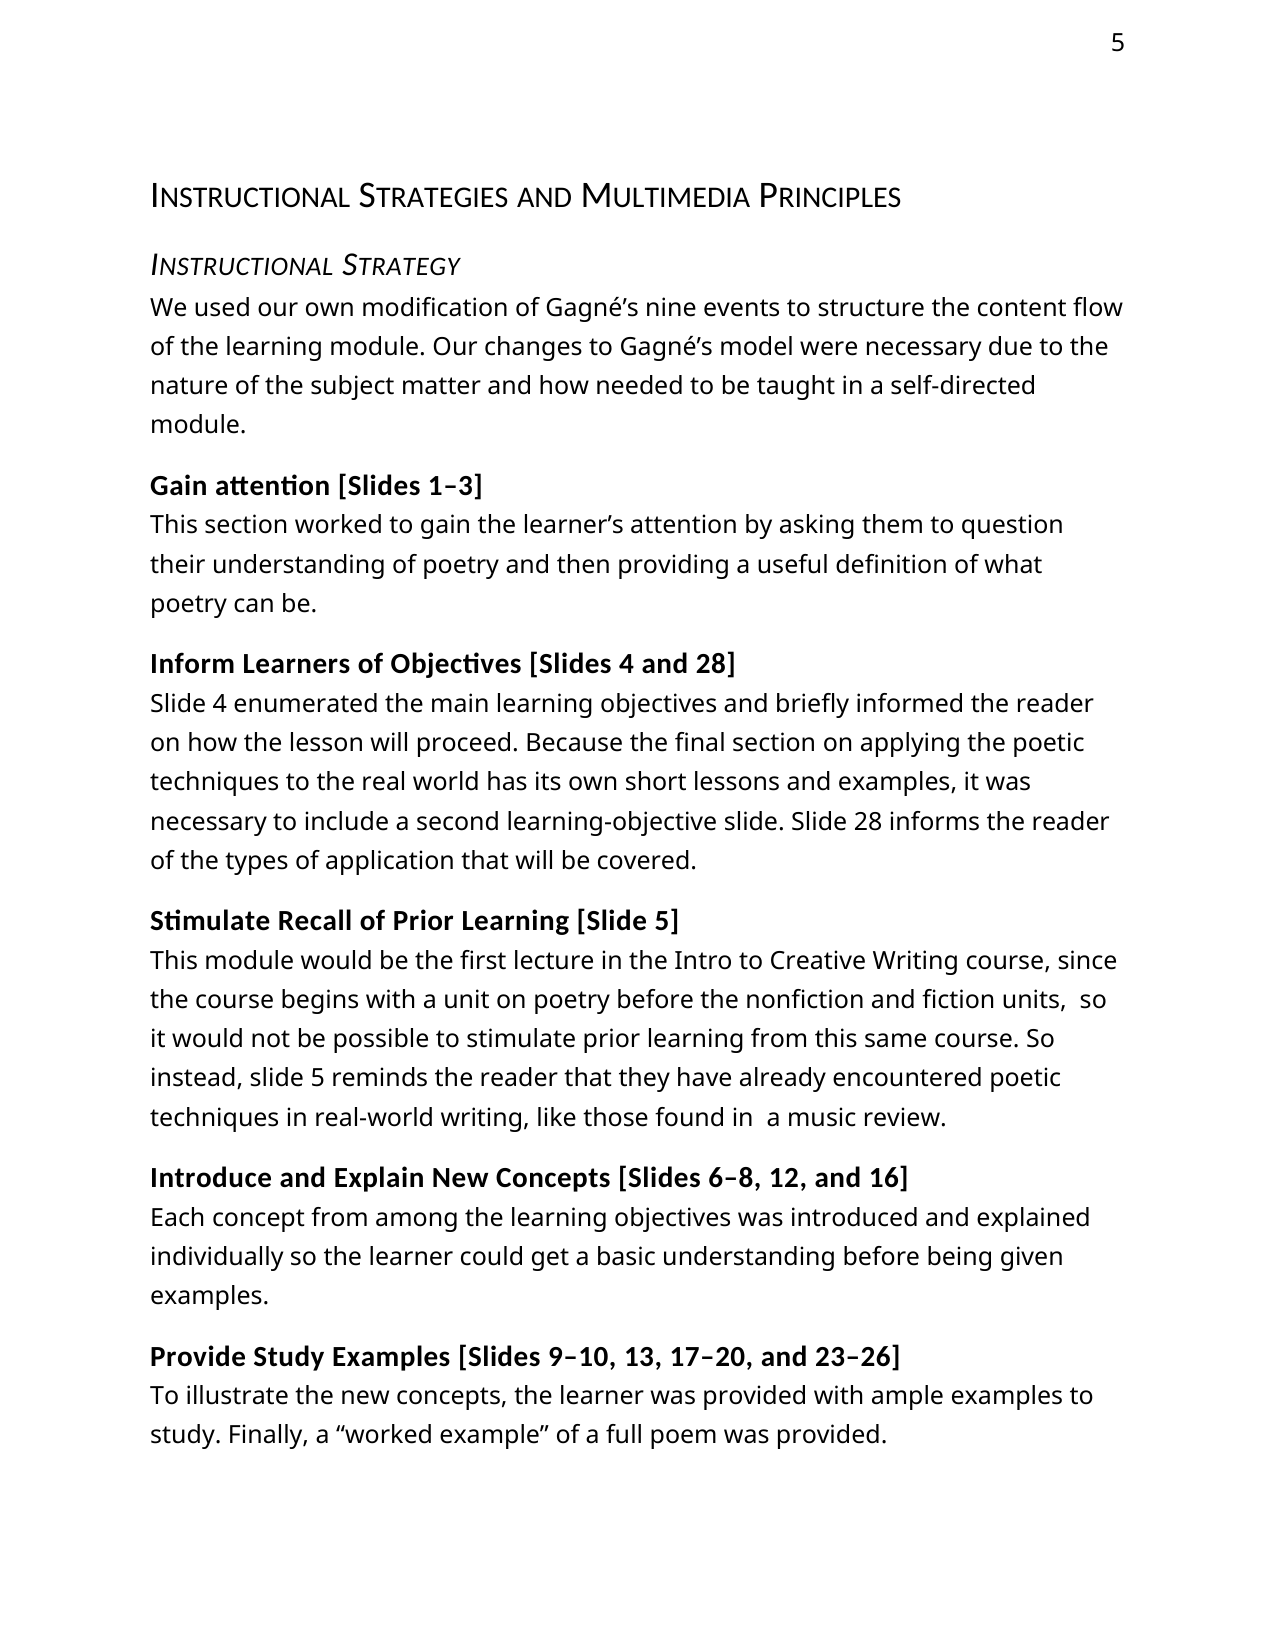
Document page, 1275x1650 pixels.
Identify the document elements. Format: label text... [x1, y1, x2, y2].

text To illustrate the new concepts, the learner was provided with ample examples to study. Finally, a “worked example” of a full poem was provided. [150, 1378, 1125, 1451]
subtitle Stimulate Recall of Prior Learning [Slide 5] [150, 902, 1125, 938]
subtitle Provide Study Examples [Slides 9–10, 13, 17–20, and 23–26] [150, 1338, 1125, 1373]
subtitle Inform Learners of Objectives [Slides 4 and 28] [150, 645, 1125, 681]
text Each concept from among the learning objectives was introduced and explained individually so the learner could get a basic understanding before being given examples. [150, 1199, 1125, 1312]
subtitle Instructional Strategy [150, 243, 1125, 284]
text This section worked to gain the learner’s attention by asking them to question their understanding of poetry and then providing a useful definition of what poetry can be. [150, 507, 1125, 619]
text This module would be the first lecture in the Intro to Creative Writing course, since the course begins with a unit on poetry before the nonfiction and fiction units, so it would not be possible to stimulate prior learning from this same course. So instead, slide 5 reminds the reader that they have already encountered poetic techniques in real-world writing, like those found in a music review. [150, 942, 1125, 1133]
subtitle Instructional Strategies and Multimedia Principles [150, 171, 1125, 217]
text Slide 4 enumerated the main learning objectives and briefly informed the reader on how the lesson will proceed. Because the final section on applying the poetic techniques to the real world has its own short lessons and examples, it was necessary to include a second learning-objective slide. Slide 28 informs the reader of the types of application that will be covered. [150, 686, 1125, 876]
text We used our own modification of Gagné’s nine events to structure the content flow of the learning module. Our changes to Gagné’s model were necessary due to the nature of the subject matter and how needed to be taught in a self-directed module. [150, 289, 1125, 441]
subtitle Introduce and Explain New Concepts [Slides 6–8, 12, and 16] [150, 1159, 1125, 1195]
subtitle Gain attention [Slides 1–3] [150, 467, 1125, 502]
